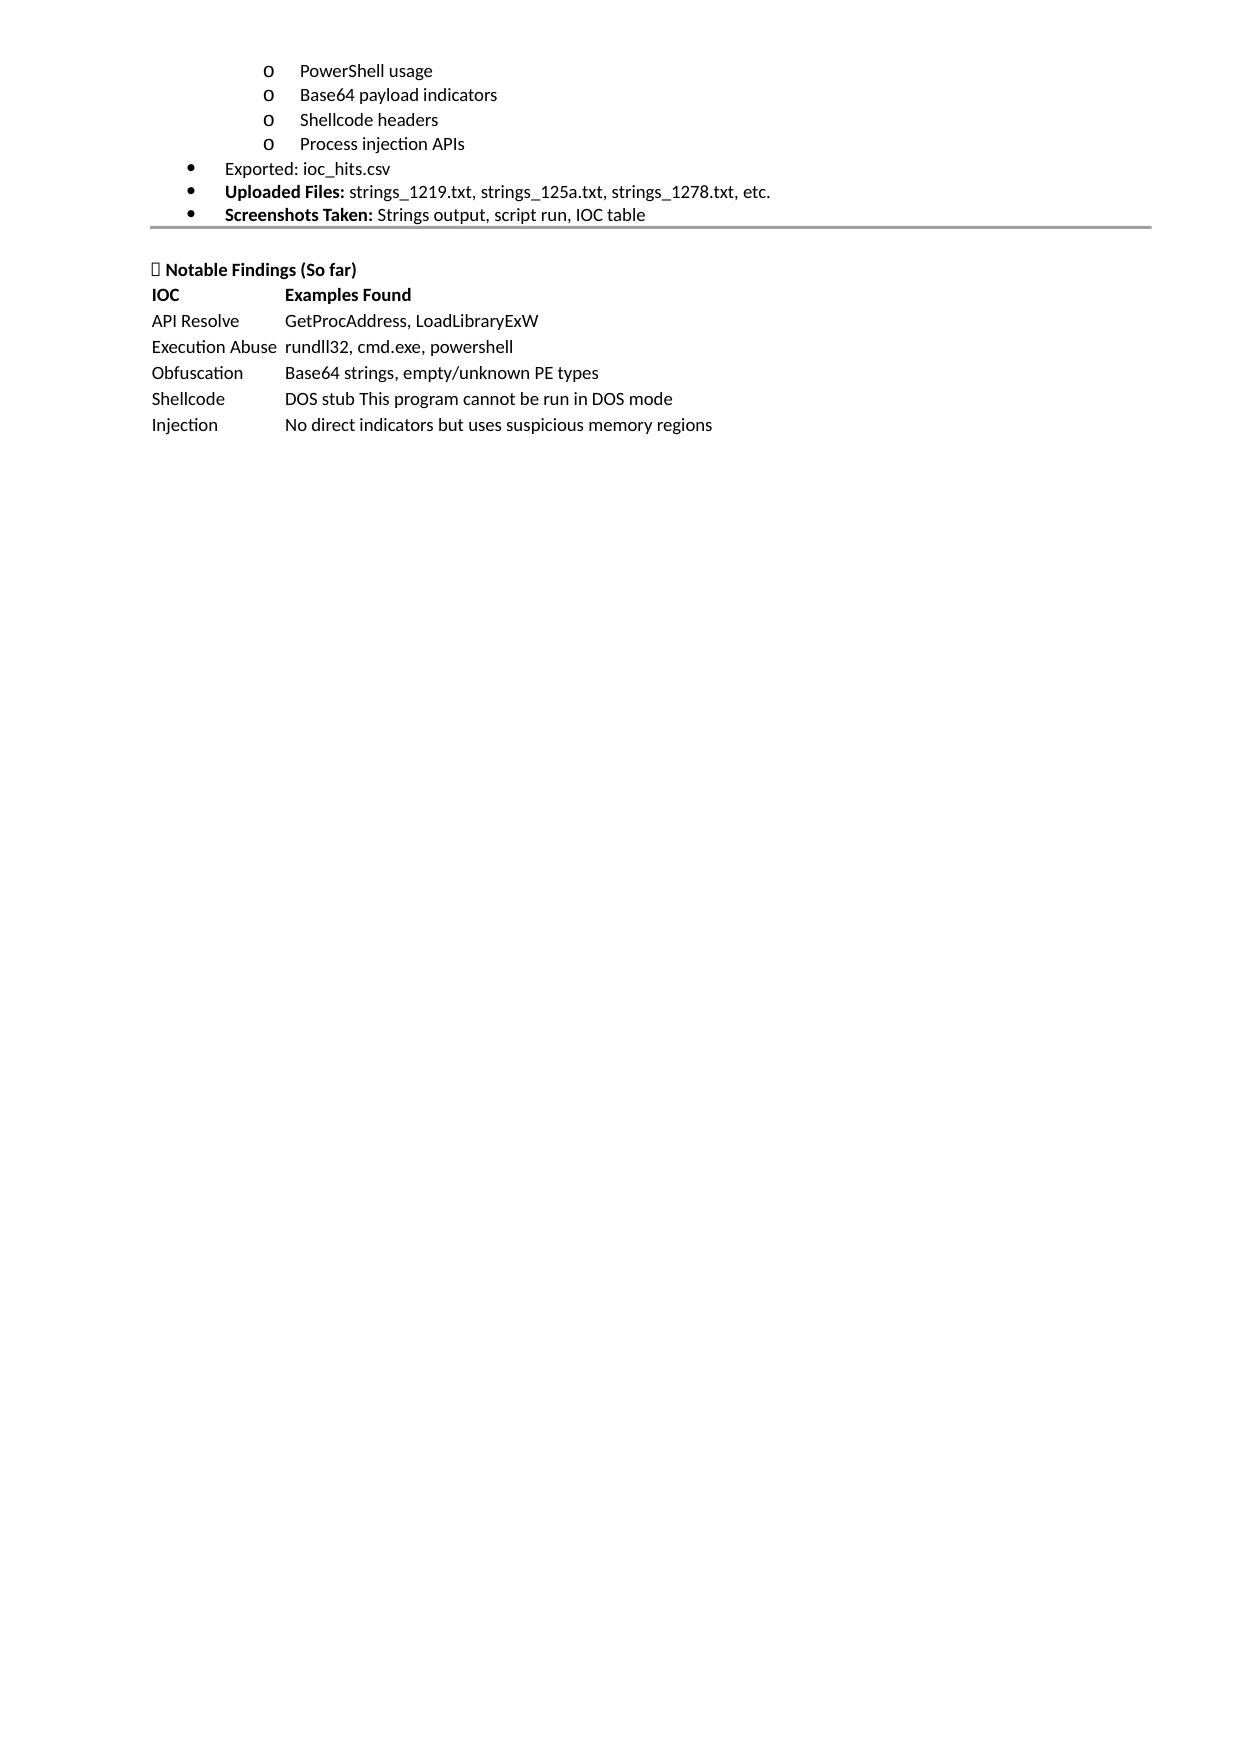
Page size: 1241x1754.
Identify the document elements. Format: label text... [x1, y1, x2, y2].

list Exported: ioc_hits.csv [187, 157, 1152, 180]
table_cell DOS stub This program cannot be run in DOS mode [283, 386, 719, 412]
table_header Examples Found [283, 282, 719, 308]
text 🧩 Notable Findings (So far) [150, 256, 1152, 282]
list Screenshots Taken: Strings output, script run, IOC table [187, 203, 1152, 225]
table_cell API Resolve [150, 308, 283, 334]
table_cell No direct indicators but uses suspicious memory regions [283, 412, 719, 438]
table_cell Base64 strings, empty/unknown PE types [283, 360, 719, 386]
table_cell rundll32, cmd.exe, powershell [283, 334, 719, 360]
table_cell Shellcode [150, 386, 283, 412]
table_cell Execution Abuse [150, 334, 283, 360]
list Base64 payload indicators [262, 84, 1152, 108]
table_cell GetProcAddress, LoadLibraryExW [283, 308, 719, 334]
list Process injection APIs [262, 133, 1152, 157]
table_cell Obfuscation [150, 360, 283, 386]
table_cell Injection [150, 412, 283, 438]
table_header IOC [150, 282, 283, 308]
list PowerShell usage [262, 59, 1152, 84]
list Shellcode headers [262, 108, 1152, 133]
list Uploaded Files: strings_1219.txt, strings_125a.txt, strings_1278.txt, etc. [187, 180, 1152, 203]
